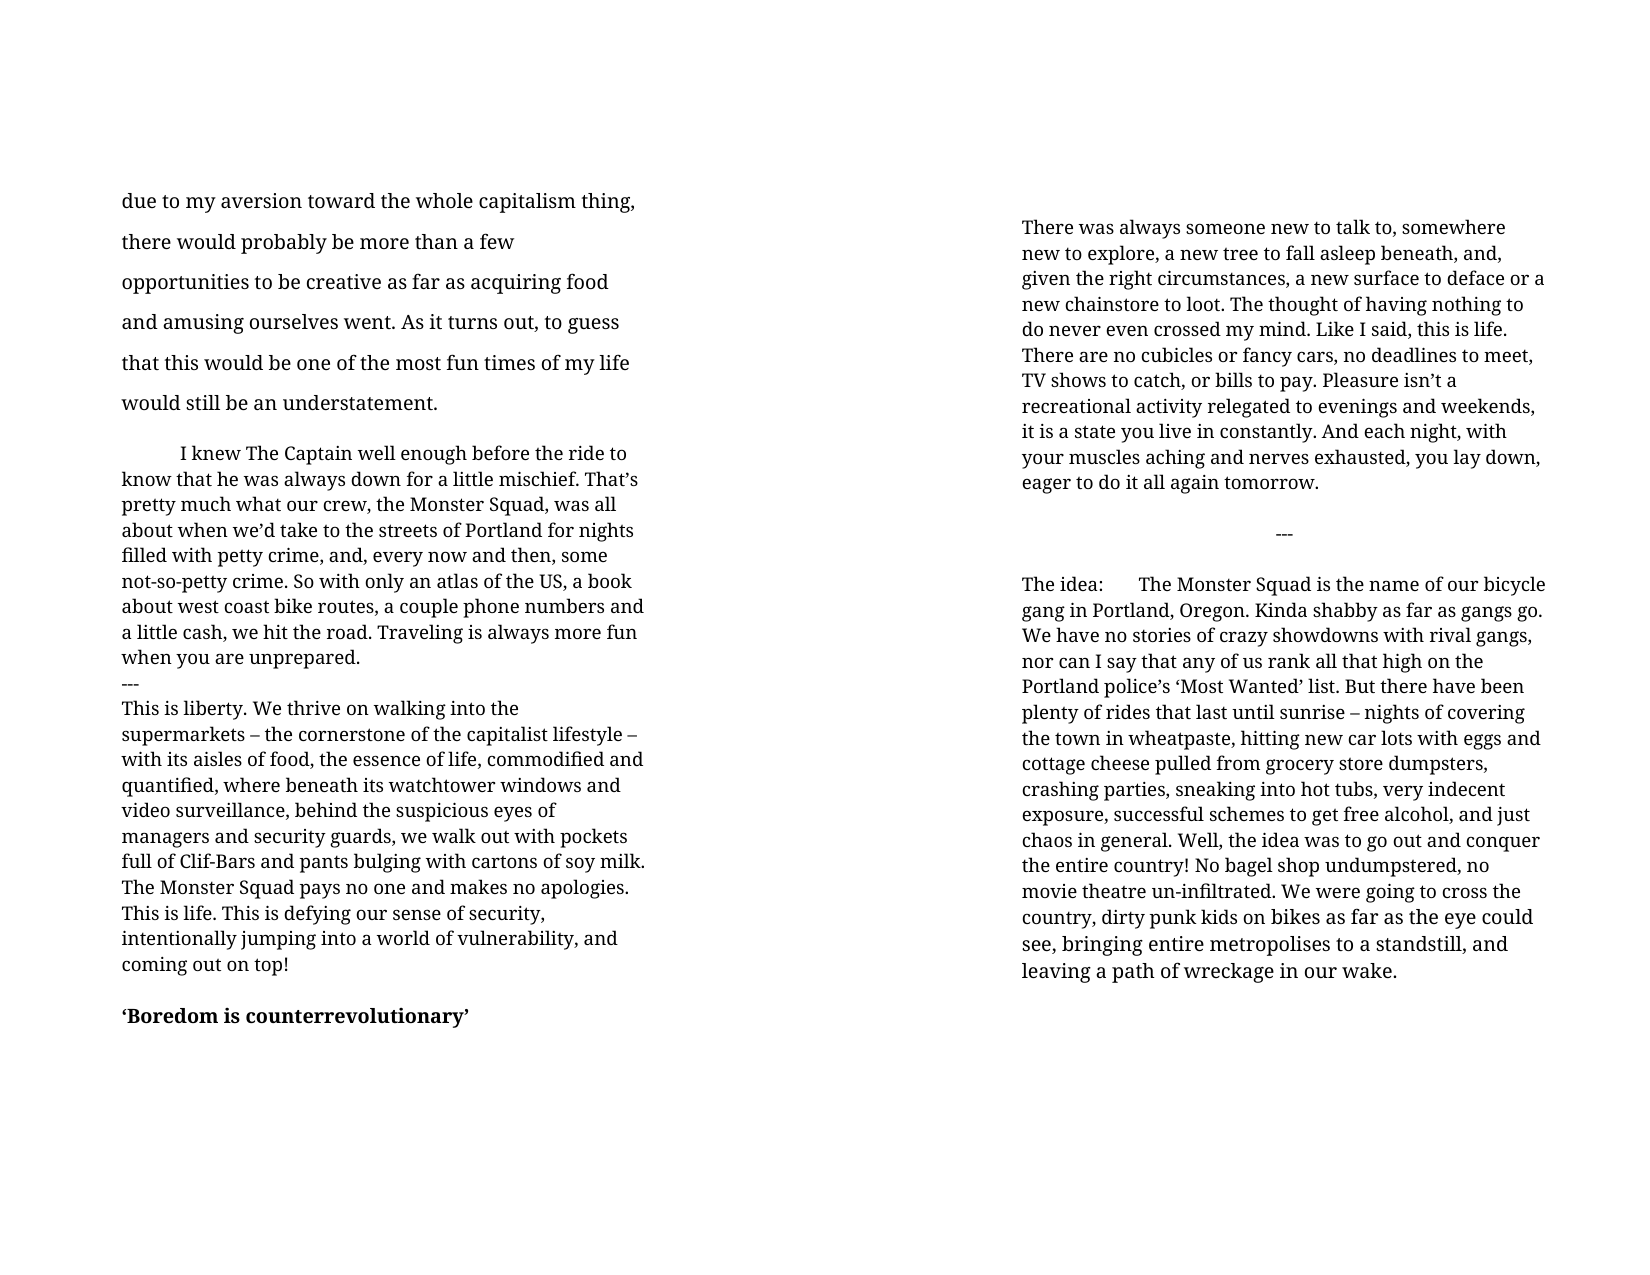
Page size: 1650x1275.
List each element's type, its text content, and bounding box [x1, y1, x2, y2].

text I knew The Captain well enough before the ride to know that he was always down for a little mischief. That’s pretty much what our crew, the Monster Squad, was all about when we’d take to the streets of Portland for nights filled with petty crime, and, every now and then, some not-so-petty crime. So with only an atlas of the US, a book about west coast bike routes, a couple phone numbers and a little cash, we hit the road. Traveling is always more fun when you are unprepared. [121, 440, 647, 670]
text This is liberty. We thrive on walking into the supermarkets – the cornerstone of the capitalist lifestyle – with its aisles of food, the essence of life, commodified and quantified, where beneath its watchtower windows and video surveillance, behind the suspicious eyes of managers and security guards, we walk out with pockets full of Clif-Bars and pants bulging with cartons of soy milk. [121, 696, 647, 874]
text The Monster Squad pays no one and makes no apologies. This is life. This is defying our sense of security, intentionally jumping into a world of vulnerability, and coming out on top! [121, 874, 647, 976]
text The idea: The Monster Squad is the name of our bicycle gang in Portland, Oregon. Kinda shabby as far as gangs go. We have no stories of crazy showdowns with rival gangs, nor can I say that any of us rank all that high on the Portland police’s ‘Most Wanted’ list. But there have been plenty of rides that last until sunrise – nights of covering the town in wheatpaste, hitting new car lots with eggs and cottage cheese pulled from grocery store dumpsters, crashing parties, sneaking into hot tubs, very indecent exposure, successful schemes to get free alcohol, and just chaos in general. Well, the idea was to go out and conquer the entire country! No bagel shop undumpstered, no movie theatre un-infiltrated. We were going to cross the country, dirty punk kids on bikes as far as the eye could see, bringing entire metropolises to a standstill, and leaving a path of wreckage in our wake. [1022, 572, 1547, 984]
text --- [121, 670, 647, 696]
text There was always someone new to talk to, somewhere new to explore, a new tree to fall asleep beneath, and, given the right circumstances, a new surface to deface or a new chainstore to loot. The thought of having nothing to do never even crossed my mind. Like I said, this is life. There are no cubicles or fancy cars, no deadlines to meet, TV shows to catch, or bills to pay. Pleasure isn’t a recreational activity relegated to evenings and weekends, it is a state you live in constantly. And each night, with your muscles aching and nerves exhausted, you lay down, eager to do it all again tomorrow. [1022, 214, 1547, 495]
text --- [1022, 521, 1547, 546]
text ‘Boredom is counterrevolutionary’ [121, 1002, 647, 1029]
